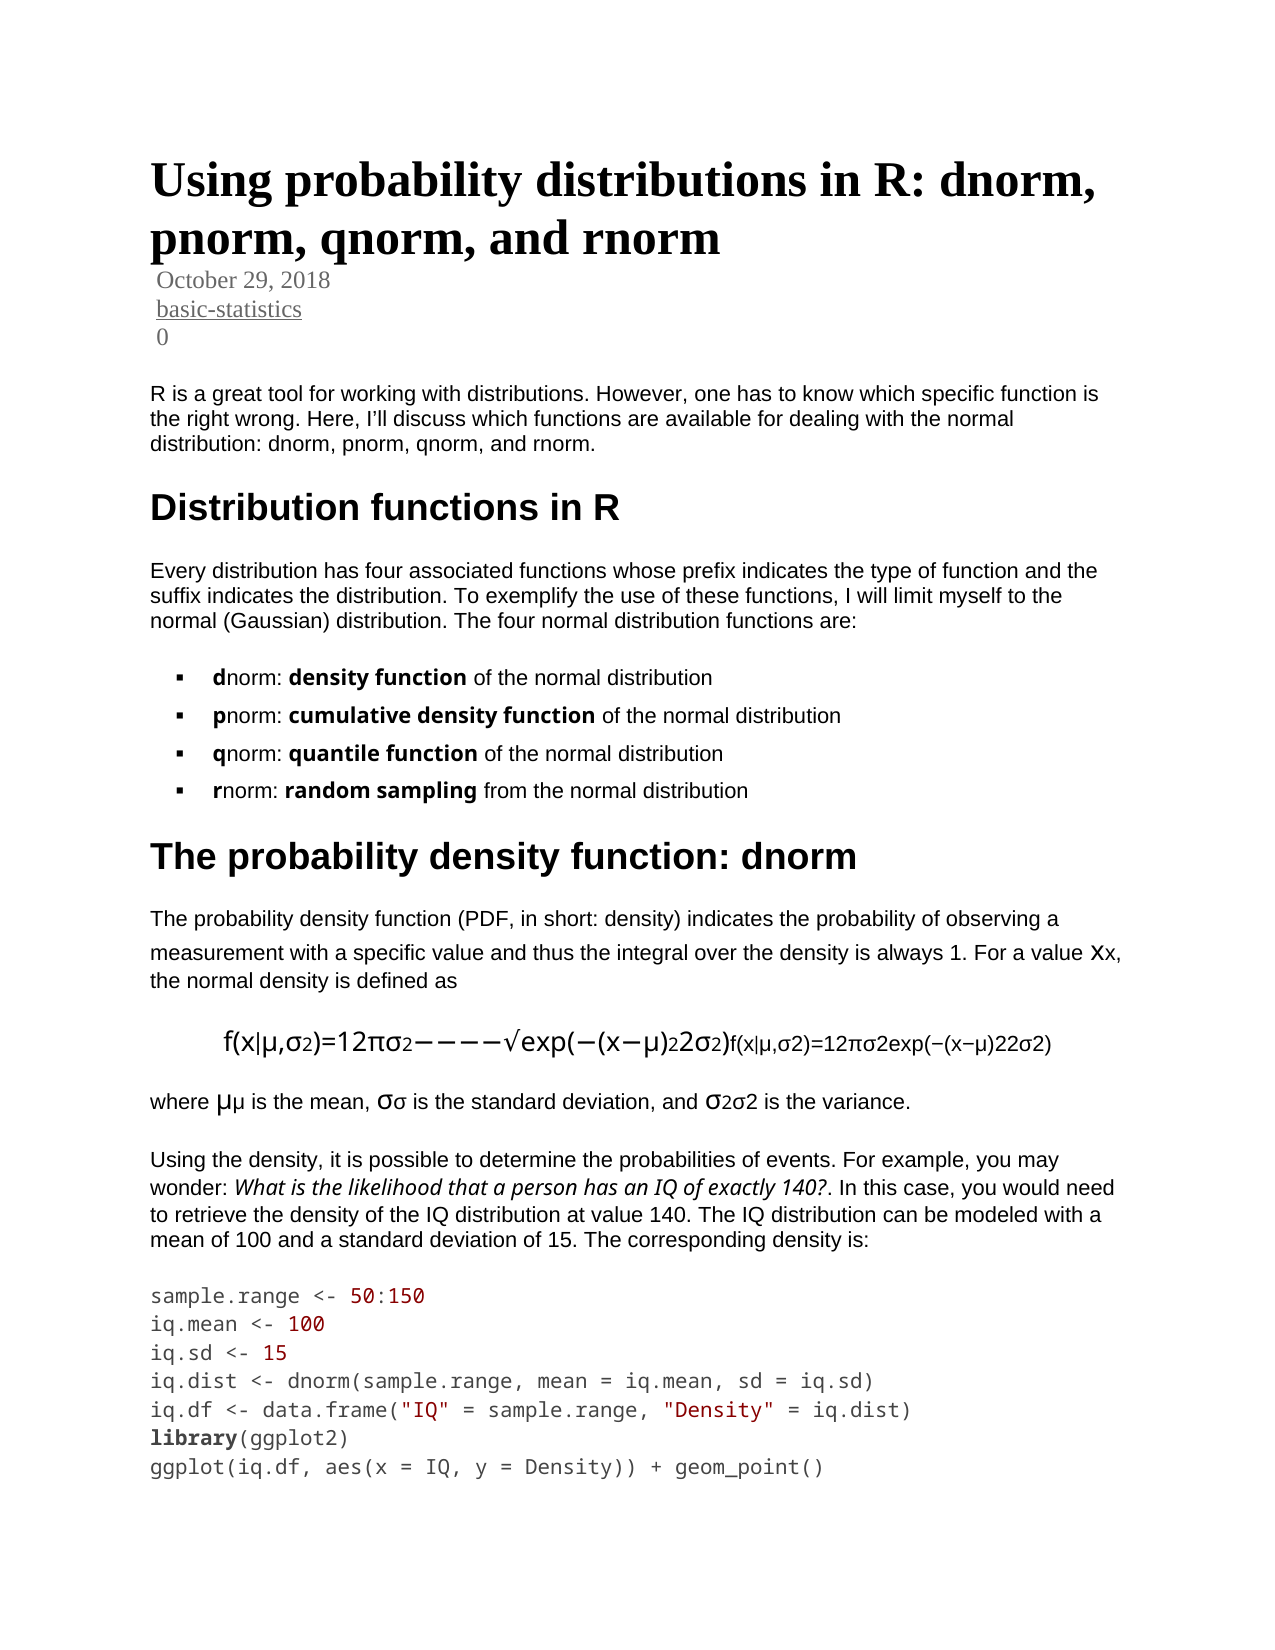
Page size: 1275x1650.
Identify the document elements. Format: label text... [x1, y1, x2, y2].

text iq.mean <- 100 [150, 1309, 1125, 1338]
text where μμ is the mean, σσ is the standard deviation, and σ2σ2 is the variance. [150, 1081, 1125, 1117]
text The probability density function (PDF, in short: density) indicates the probability of observing a measurement with a specific value and thus the integral over the density is always 1. For a value xx, the normal density is defined as [150, 906, 1125, 994]
text basic-statistics [150, 294, 1125, 322]
text R is a great tool for working with distributions. However, one has to know which specific function is the right wrong. Here, I’ll discuss which functions are available for dealing with the normal distribution: dnorm, pnorm, qnorm, and rnorm. [150, 380, 1125, 456]
text sample.range <- 50:150 [150, 1281, 1125, 1309]
text The probability density function: dnorm [150, 834, 1125, 877]
text Distribution functions in R [150, 485, 1125, 528]
list pnorm: cumulative density function of the normal distribution [175, 700, 1125, 730]
text Using the density, it is possible to determine the probabilities of events. For example, you may wonder: What is the likelihood that a person has an IQ of exactly 140?. In this case, you would need to retrieve the density of the IQ distribution at value 140. The IQ distribution can be modeled with a mean of 100 and a standard deviation of 15. The corresponding density is: [150, 1147, 1125, 1252]
text October 29, 2018 [150, 265, 1125, 294]
text iq.dist <- dnorm(sample.range, mean = iq.mean, sd = iq.sd) [150, 1366, 1125, 1395]
text Every distribution has four associated functions whose prefix indicates the type of function and the suffix indicates the distribution. To exemplify the use of these functions, I will limit myself to the normal (Gaussian) distribution. The four normal distribution functions are: [150, 557, 1125, 633]
text Using probability distributions in R: dnorm, pnorm, qnorm, and rnorm [150, 150, 1125, 265]
text 0 [150, 322, 1125, 351]
text library(ggplot2) [150, 1423, 1125, 1452]
text iq.df <- data.frame("IQ" = sample.range, "Density" = iq.dist) [150, 1395, 1125, 1423]
list dnorm: density function of the normal distribution [175, 662, 1125, 692]
text iq.sd <- 15 [150, 1338, 1125, 1366]
list rnorm: random sampling from the normal distribution [175, 775, 1125, 805]
list qnorm: quantile function of the normal distribution [175, 737, 1125, 767]
text f(x∣μ,σ2)=12πσ2−−−−√exp(−(x−μ)22σ2)f(x∣μ,σ2)=12πσ2exp(−(x−μ)22σ2) [150, 1023, 1125, 1060]
text ggplot(iq.df, aes(x = IQ, y = Density)) + geom_point() [150, 1452, 1125, 1480]
